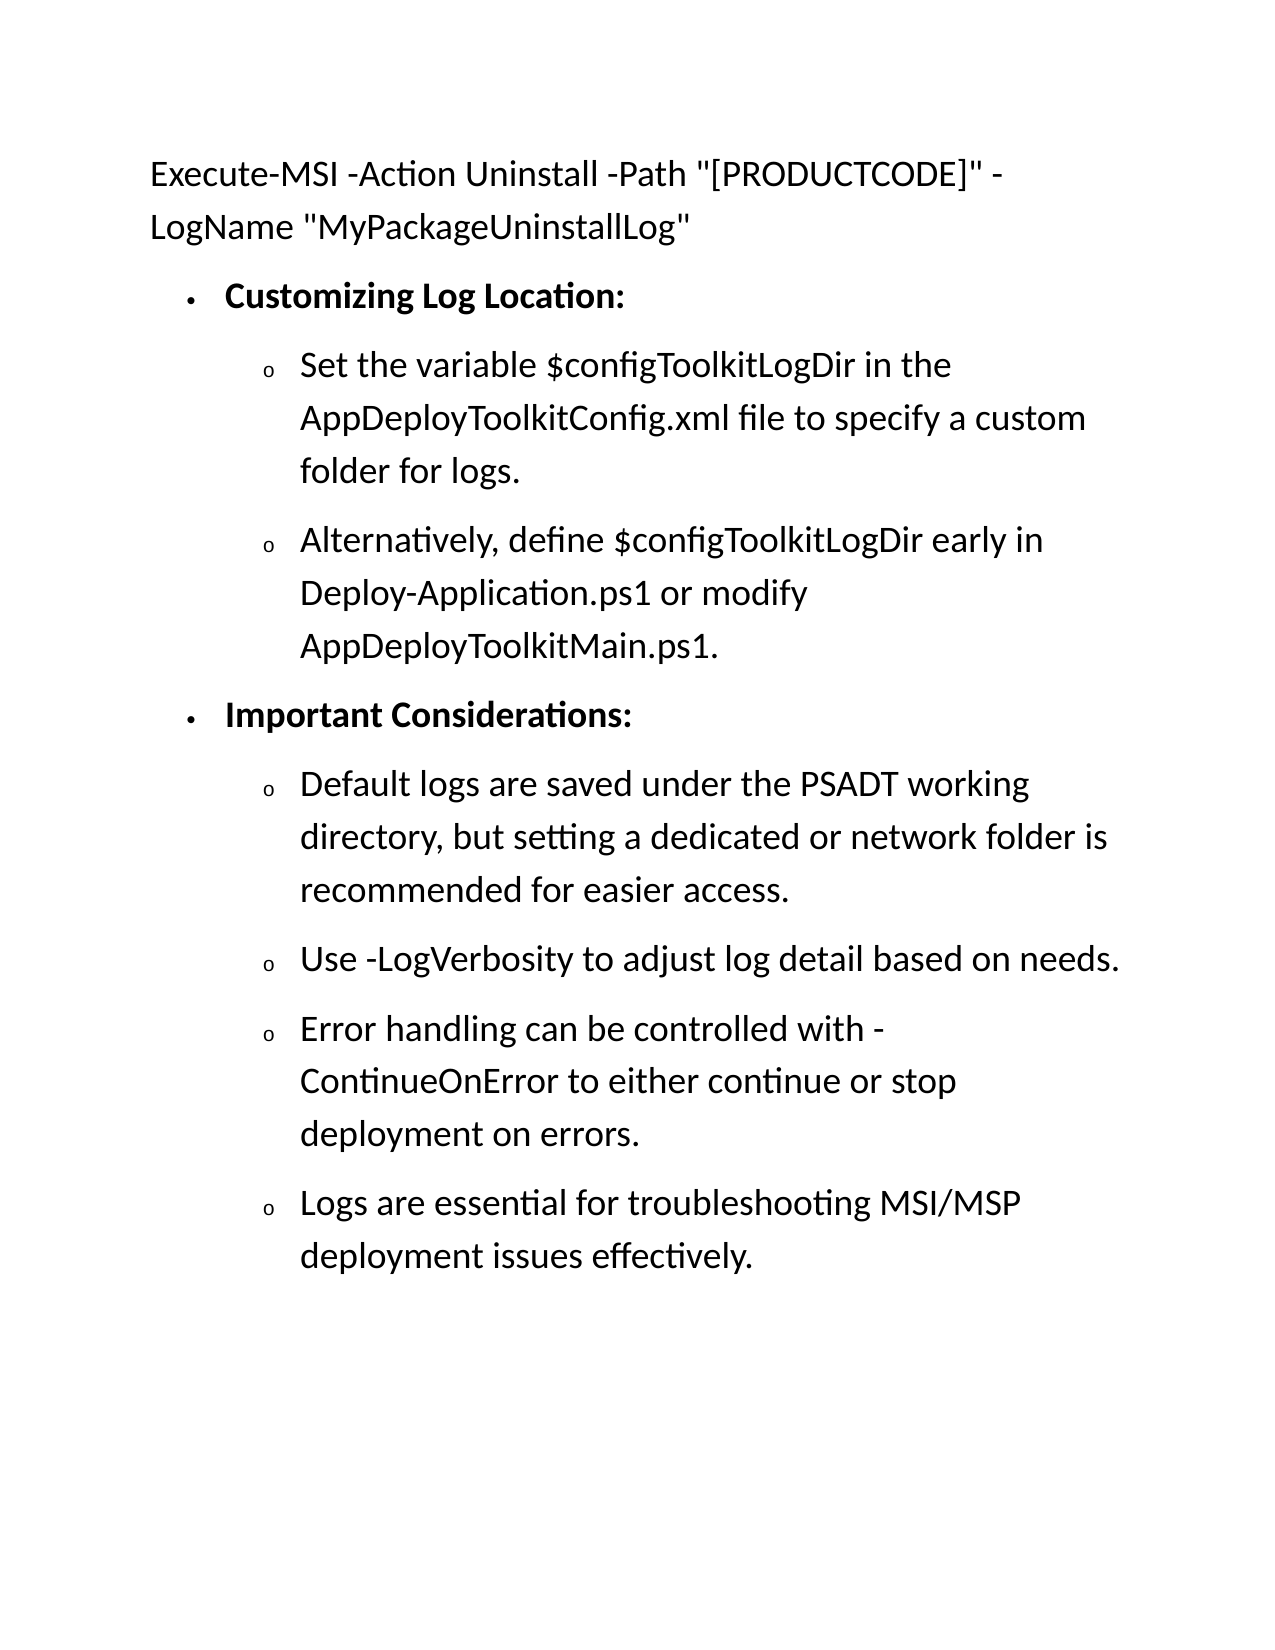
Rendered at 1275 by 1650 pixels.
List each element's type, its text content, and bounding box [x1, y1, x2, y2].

list Default logs are saved under the PSADT working directory, but setting a dedicated or network folder is recommended for easier access. [262, 760, 1125, 912]
list Customizing Log Location: [187, 272, 1125, 318]
list Set the variable $configToolkitLogDir in the AppDeployToolkitConfig.xml file to specify a custom folder for logs. [262, 341, 1125, 493]
list Logs are essential for troubleshooting MSI/MSP deployment issues effectively. [262, 1179, 1125, 1278]
list Error handling can be controlled with -ContinueOnError to either continue or stop deployment on errors. [262, 1004, 1125, 1156]
list Use -LogVerbosity to adjust log detail based on needs. [262, 935, 1125, 981]
text Execute-MSI -Action Uninstall -Path "[PRODUCTCODE]" -LogName "MyPackageUninstallLog" [150, 150, 1125, 248]
list Important Considerations: [187, 691, 1125, 737]
list Alternatively, define $configToolkitLogDir early in Deploy-Application.ps1 or modify AppDeployToolkitMain.ps1. [262, 516, 1125, 667]
